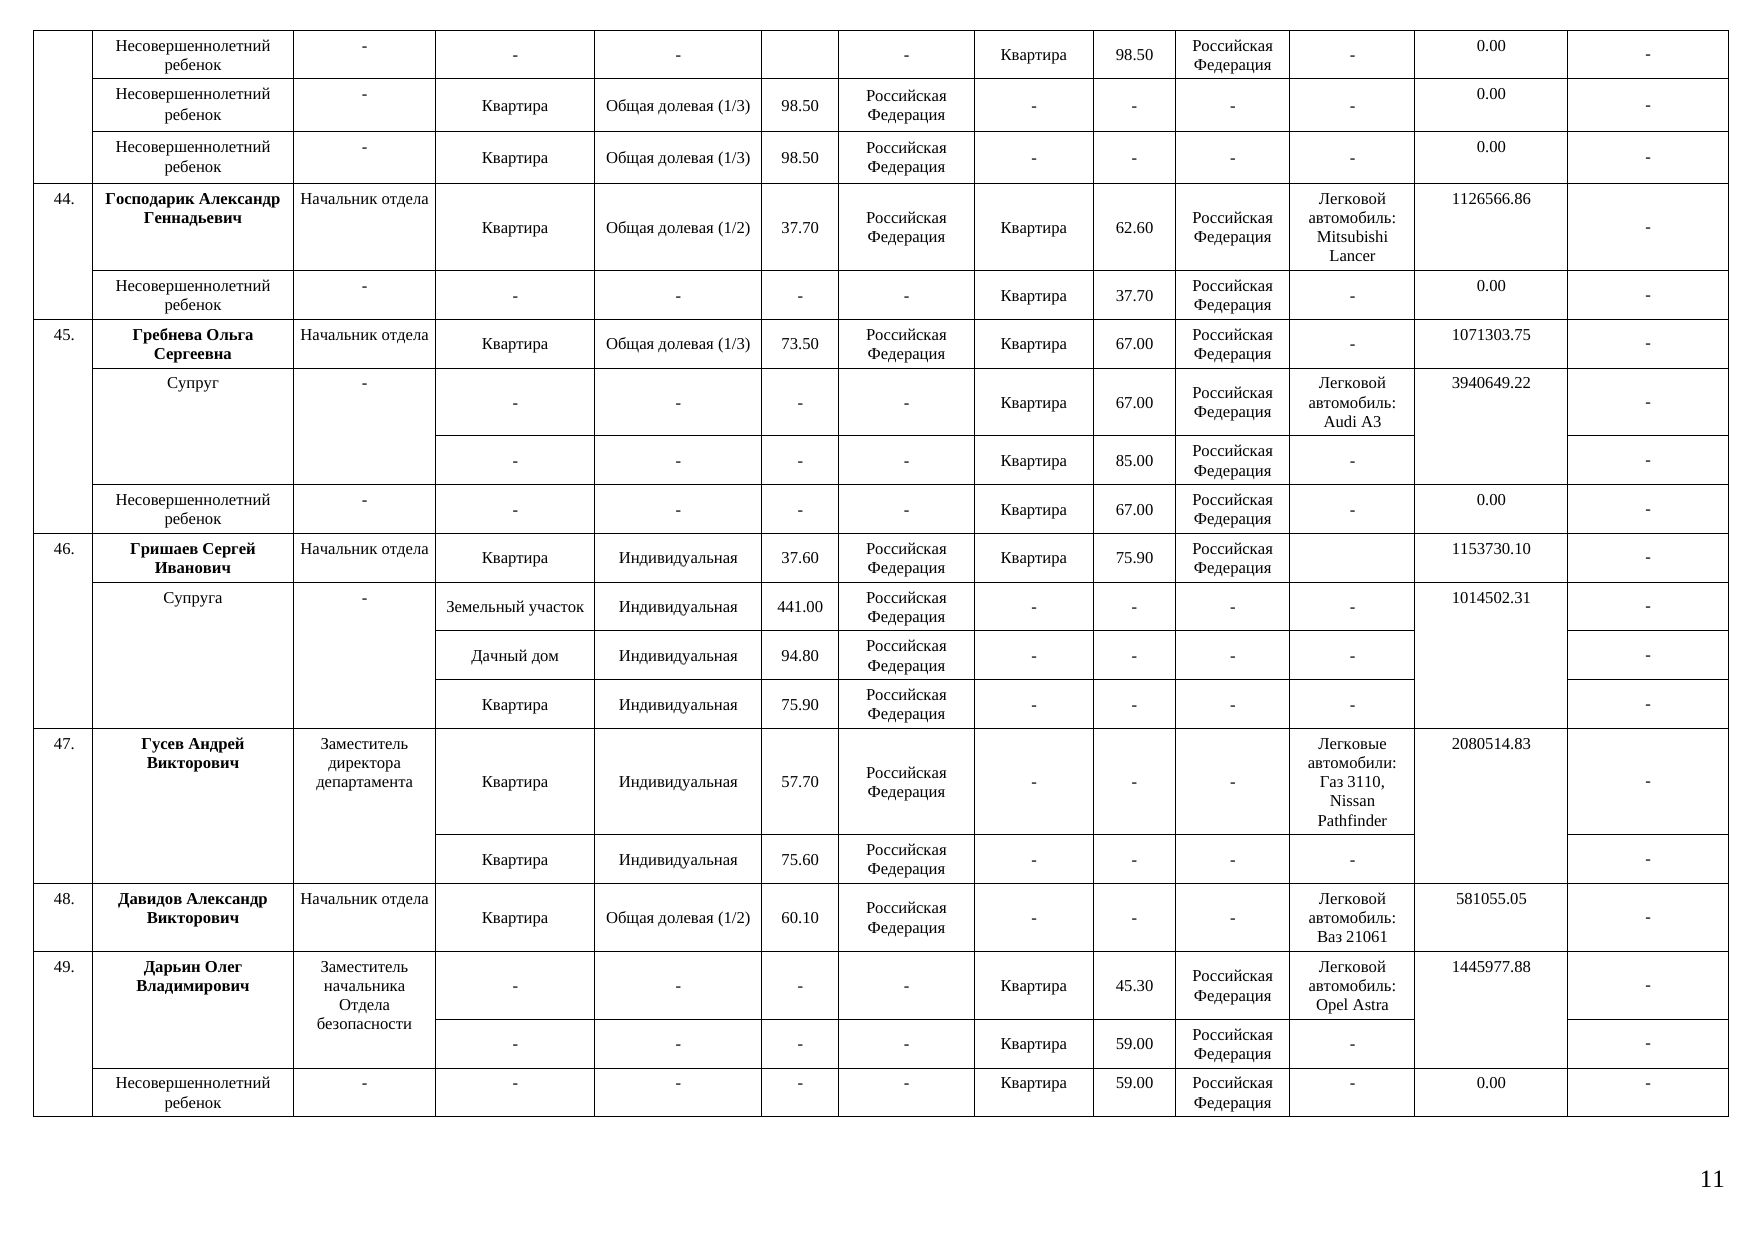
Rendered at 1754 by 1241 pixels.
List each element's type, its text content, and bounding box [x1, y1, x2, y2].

table_cell - [762, 369, 838, 435]
table_cell 1071303.75 [1415, 320, 1567, 367]
table_cell - [1290, 1069, 1414, 1116]
table_cell - [436, 271, 594, 319]
table_cell Квартира [975, 369, 1093, 435]
table_cell Индивидуальная [595, 835, 761, 883]
table_cell Несовершеннолетний ребенок [93, 79, 293, 131]
table_cell Легковой автомобиль: Opel Astra [1290, 952, 1414, 1019]
table_cell - [595, 485, 761, 533]
table_cell Cупруг [93, 369, 293, 484]
table_cell - [436, 369, 594, 435]
table_cell Гребнева Ольга Сергеевна [93, 320, 293, 367]
table_cell Начальник отдела [294, 184, 435, 270]
table_cell - [595, 1020, 761, 1067]
table_cell - [294, 31, 435, 78]
table_cell Квартира [975, 184, 1093, 270]
table_cell - [1094, 835, 1175, 883]
table_cell - [1094, 729, 1175, 834]
table_cell 75.90 [1094, 534, 1175, 582]
table_cell 75.60 [762, 835, 838, 883]
table_cell Дарьин Олег Владимирович [93, 952, 293, 1067]
table_cell - [975, 835, 1093, 883]
table_cell Заместитель начальника Отдела безопасности [294, 952, 435, 1067]
table_cell 98.50 [762, 79, 838, 131]
table_cell 85.00 [1094, 436, 1175, 484]
table_cell Начальник отдела [294, 534, 435, 582]
table_cell Гришаев Сергей Иванович [93, 534, 293, 582]
table_cell Российская Федерация [839, 680, 974, 728]
table_cell Российская Федерация [1176, 271, 1289, 319]
table_cell - [1568, 680, 1728, 728]
table_cell - [436, 952, 594, 1019]
table_cell Общая долевая (1/3) [595, 79, 761, 131]
table_cell Квартира [975, 436, 1093, 484]
table_cell Квартира [975, 320, 1093, 367]
table_cell - [1176, 583, 1289, 630]
table_cell 98.50 [1094, 31, 1175, 78]
table_cell Заместитель директора департамента [294, 729, 435, 883]
table_cell 0.00 [1415, 1069, 1567, 1116]
table_cell - [436, 436, 594, 484]
table_cell Гусев Андрей Викторович [93, 729, 293, 883]
table_cell - [762, 271, 838, 319]
table_cell 1445977.88 [1415, 952, 1567, 1067]
table_cell - [975, 884, 1093, 951]
table_cell - [1568, 1069, 1728, 1116]
table_cell - [1094, 680, 1175, 728]
table_cell - [1568, 31, 1728, 78]
table_cell 67.00 [1094, 320, 1175, 367]
table_cell 0.00 [1415, 485, 1567, 533]
table_cell [762, 31, 838, 78]
table_cell - [436, 485, 594, 533]
table_cell - [1176, 884, 1289, 951]
table_cell Квартира [436, 729, 594, 834]
table_cell Квартира [436, 320, 594, 367]
table_cell - [1568, 583, 1728, 630]
table_cell - [294, 271, 435, 319]
table_cell Квартира [975, 271, 1093, 319]
table_cell Несовершеннолетний ребенок [93, 31, 293, 78]
table_cell Несовершеннолетний ребенок [93, 271, 293, 319]
table_cell Квартира [975, 1069, 1093, 1116]
table_cell 67.00 [1094, 485, 1175, 533]
table_cell - [1176, 132, 1289, 183]
table_cell 46. [34, 534, 92, 728]
table_cell - [1290, 583, 1414, 630]
table_cell - [1568, 369, 1728, 435]
table_cell - [1568, 884, 1728, 951]
table_cell Российская Федерация [1176, 1020, 1289, 1067]
table_cell - [1290, 680, 1414, 728]
table_cell Квартира [436, 680, 594, 728]
table_cell Супруга [93, 583, 293, 728]
table_cell - [1568, 184, 1728, 270]
table_cell - [762, 1069, 838, 1116]
table_cell Начальник отдела [294, 884, 435, 951]
table_cell Российская Федерация [839, 184, 974, 270]
table_cell Общая долевая (1/3) [595, 132, 761, 183]
table_cell - [1568, 271, 1728, 319]
table_cell 0.00 [1415, 132, 1567, 183]
table_cell Индивидуальная [595, 631, 761, 679]
table_cell - [1568, 631, 1728, 679]
table_cell - [1568, 952, 1728, 1019]
table_cell Квартира [436, 184, 594, 270]
table_cell 1014502.31 [1415, 583, 1567, 728]
table_cell 3940649.22 [1415, 369, 1567, 484]
table_cell 48. [34, 884, 92, 951]
table_cell Индивидуальная [595, 680, 761, 728]
table_cell 1126566.86 [1415, 184, 1567, 270]
table_cell - [595, 436, 761, 484]
table_cell 47. [34, 729, 92, 883]
table_cell Несовершеннолетний ребенок [93, 485, 293, 533]
table_cell Господарик Александр Геннадьевич [93, 184, 293, 270]
table_cell - [1568, 79, 1728, 131]
table_cell - [1176, 631, 1289, 679]
table_cell - [1568, 132, 1728, 183]
table_cell - [762, 1020, 838, 1067]
table_cell Легковые автомобили: Газ 3110, Nissan Pathfinder [1290, 729, 1414, 834]
table_cell - [1094, 583, 1175, 630]
table_cell 62.60 [1094, 184, 1175, 270]
table_cell - [1290, 631, 1414, 679]
table_cell - [1568, 485, 1728, 533]
table_cell 2080514.83 [1415, 729, 1567, 883]
table_cell - [1094, 79, 1175, 131]
table_cell - [1568, 835, 1728, 883]
table_cell - [1568, 320, 1728, 367]
table_cell - [762, 952, 838, 1019]
table_cell Российская Федерация [1176, 369, 1289, 435]
table_cell - [839, 31, 974, 78]
table_cell 37.60 [762, 534, 838, 582]
table_cell Легковой автомобиль: Audi А3 [1290, 369, 1414, 435]
table_cell 49. [34, 952, 92, 1116]
table_cell - [436, 31, 594, 78]
table_cell 1153730.10 [1415, 534, 1567, 582]
table_cell - [1176, 680, 1289, 728]
table_cell - [294, 583, 435, 728]
table_cell Индивидуальная [595, 534, 761, 582]
table_cell Квартира [436, 884, 594, 951]
table_cell [1290, 534, 1414, 582]
table_cell - [839, 952, 974, 1019]
table_cell - [1568, 729, 1728, 834]
table_cell - [1290, 31, 1414, 78]
table_cell Квартира [975, 31, 1093, 78]
table_cell - [762, 436, 838, 484]
table_cell 73.50 [762, 320, 838, 367]
table_cell Российская Федерация [1176, 952, 1289, 1019]
table_cell 0.00 [1415, 271, 1567, 319]
table_cell - [1290, 320, 1414, 367]
table_cell 98.50 [762, 132, 838, 183]
table_cell Российская Федерация [839, 729, 974, 834]
table_cell - [1290, 485, 1414, 533]
table_cell Российская Федерация [1176, 320, 1289, 367]
table_cell Легковой автомобиль: Ваз 21061 [1290, 884, 1414, 951]
table_cell - [1568, 534, 1728, 582]
table_cell - [595, 31, 761, 78]
table_cell - [1176, 835, 1289, 883]
table_cell 37.70 [1094, 271, 1175, 319]
table_cell Земельный участок [436, 583, 594, 630]
table_cell 0.00 [1415, 79, 1567, 131]
table_cell 75.90 [762, 680, 838, 728]
table_cell - [975, 132, 1093, 183]
table_cell Начальник отдела [294, 320, 435, 367]
table_cell - [839, 436, 974, 484]
table_cell - [975, 680, 1093, 728]
table_cell - [839, 271, 974, 319]
table_cell 60.10 [762, 884, 838, 951]
table_cell - [975, 729, 1093, 834]
table_cell - [1568, 1020, 1728, 1067]
table_cell Квартира [975, 485, 1093, 533]
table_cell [1176, 1069, 1289, 1116]
table_cell Индивидуальная [595, 729, 761, 834]
table_cell - [595, 1069, 761, 1116]
table_cell 67.00 [1094, 369, 1175, 435]
table_cell Российская Федерация [839, 631, 974, 679]
table_cell Несовершеннолетний ребенок [93, 132, 293, 183]
table_cell Российская Федерация [839, 320, 974, 367]
table_cell 37.70 [762, 184, 838, 270]
table_cell 0.00 [1415, 31, 1567, 78]
table_cell - [975, 79, 1093, 131]
table_cell - [294, 1069, 435, 1116]
table_cell 59.00 [1094, 1069, 1175, 1116]
table_cell Российская Федерация [839, 884, 974, 951]
table_cell Квартира [436, 534, 594, 582]
table_cell - [1290, 79, 1414, 131]
table_cell Квартира [975, 1020, 1093, 1067]
table_cell Общая долевая (1/2) [595, 884, 761, 951]
table_cell - [1094, 631, 1175, 679]
table_cell - [294, 132, 435, 183]
table_cell - [1094, 884, 1175, 951]
table_cell - [1176, 729, 1289, 834]
table_cell Несовершеннолетний ребенок [93, 1069, 293, 1116]
table_cell Дачный дом [436, 631, 594, 679]
table_cell - [436, 1069, 594, 1116]
table_cell Квартира [975, 952, 1093, 1019]
table_cell Общая долевая (1/3) [595, 320, 761, 367]
table_cell 57.70 [762, 729, 838, 834]
table_cell Российская Федерация [1176, 436, 1289, 484]
table_cell Индивидуальная [595, 583, 761, 630]
table_cell - [1290, 1020, 1414, 1067]
table_cell Российская Федерация [1176, 184, 1289, 270]
table_cell Квартира [436, 835, 594, 883]
table_cell 94.80 [762, 631, 838, 679]
table_cell - [839, 1020, 974, 1067]
table_cell - [839, 369, 974, 435]
table_cell - [294, 369, 435, 484]
table_cell - [1094, 132, 1175, 183]
table_cell - [1290, 132, 1414, 183]
table_cell Квартира [436, 132, 594, 183]
table_cell 45. [34, 320, 92, 533]
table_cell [1176, 31, 1289, 78]
table_cell - [1290, 436, 1414, 484]
table_cell - [294, 485, 435, 533]
table_cell 581055.05 [1415, 884, 1567, 951]
table_cell - [839, 485, 974, 533]
table_cell 59.00 [1094, 1020, 1175, 1067]
table_cell - [839, 1069, 974, 1116]
table_cell - [975, 631, 1093, 679]
table_cell Российская Федерация [1176, 534, 1289, 582]
table_cell - [595, 271, 761, 319]
table_cell 441.00 [762, 583, 838, 630]
table_cell Легковой автомобиль: Mitsubishi Lancer [1290, 184, 1414, 270]
table_cell 44. [34, 184, 92, 319]
table_cell 45.30 [1094, 952, 1175, 1019]
table_cell - [975, 583, 1093, 630]
table_cell Российская Федерация [839, 534, 974, 582]
table_cell - [1176, 79, 1289, 131]
table_cell Российская Федерация [839, 835, 974, 883]
table_cell - [436, 1020, 594, 1067]
table_cell - [1290, 835, 1414, 883]
table_cell Давидов Александр Викторович [93, 884, 293, 951]
table_cell - [294, 79, 435, 131]
table_cell - [1568, 436, 1728, 484]
table_cell - [1290, 271, 1414, 319]
table_cell - [595, 952, 761, 1019]
table_cell Российская Федерация [1176, 485, 1289, 533]
table_cell Общая долевая (1/2) [595, 184, 761, 270]
table_cell - [595, 369, 761, 435]
table_cell Российская Федерация [839, 79, 974, 131]
table_cell Российская Федерация [839, 583, 974, 630]
table_cell Квартира [975, 534, 1093, 582]
table_cell Российская Федерация [839, 132, 974, 183]
table_cell - [762, 485, 838, 533]
table_cell Квартира [436, 79, 594, 131]
